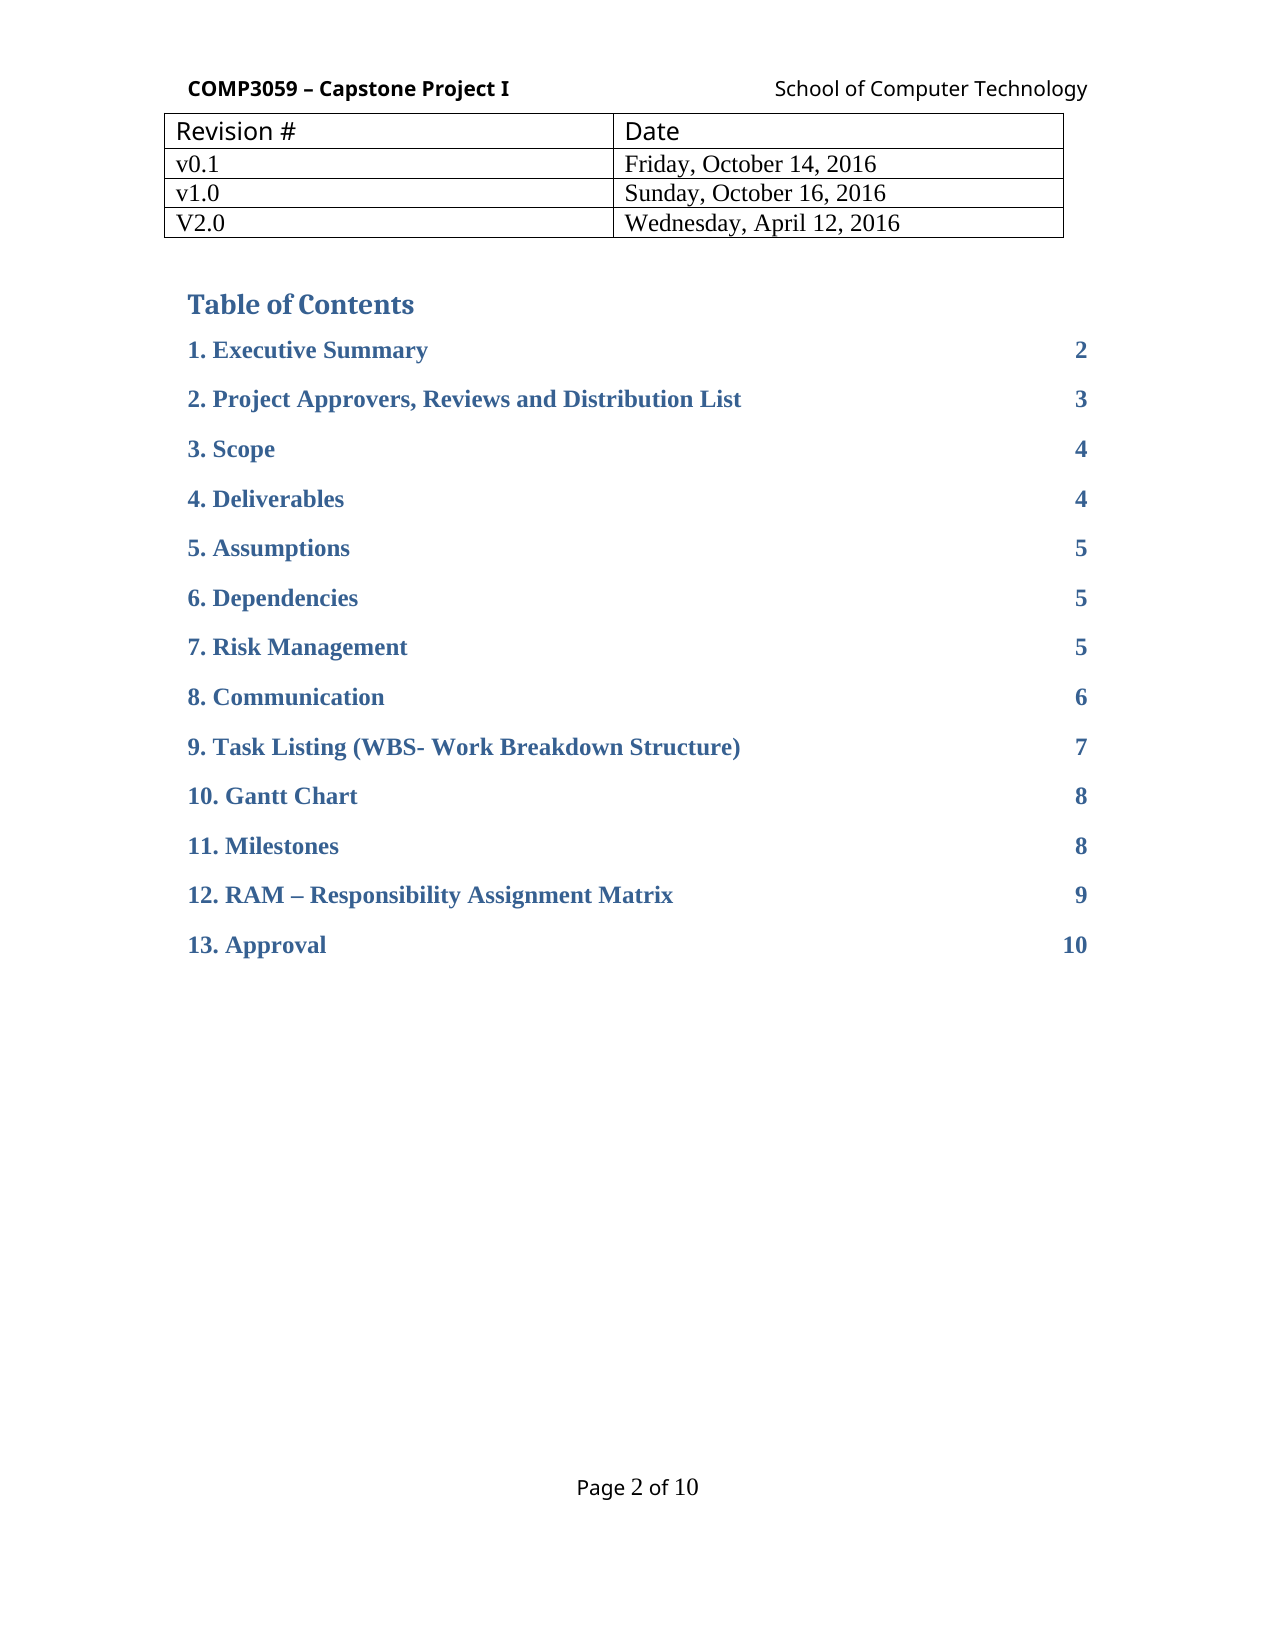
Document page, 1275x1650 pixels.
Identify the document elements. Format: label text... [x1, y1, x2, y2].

table_cell V2.0 [165, 208, 613, 237]
table_cell Friday, October 14, 2016 [614, 149, 1063, 177]
table_cell Sunday, October 16, 2016 [614, 179, 1063, 207]
table_cell v1.0 [165, 179, 613, 207]
table_cell v0.1 [165, 149, 613, 177]
table_header Revision # [165, 114, 613, 148]
text Table of Contents [187, 288, 1087, 322]
table_cell Wednesday, April 12, 2016 [614, 208, 1063, 237]
table_header Date [614, 114, 1063, 148]
